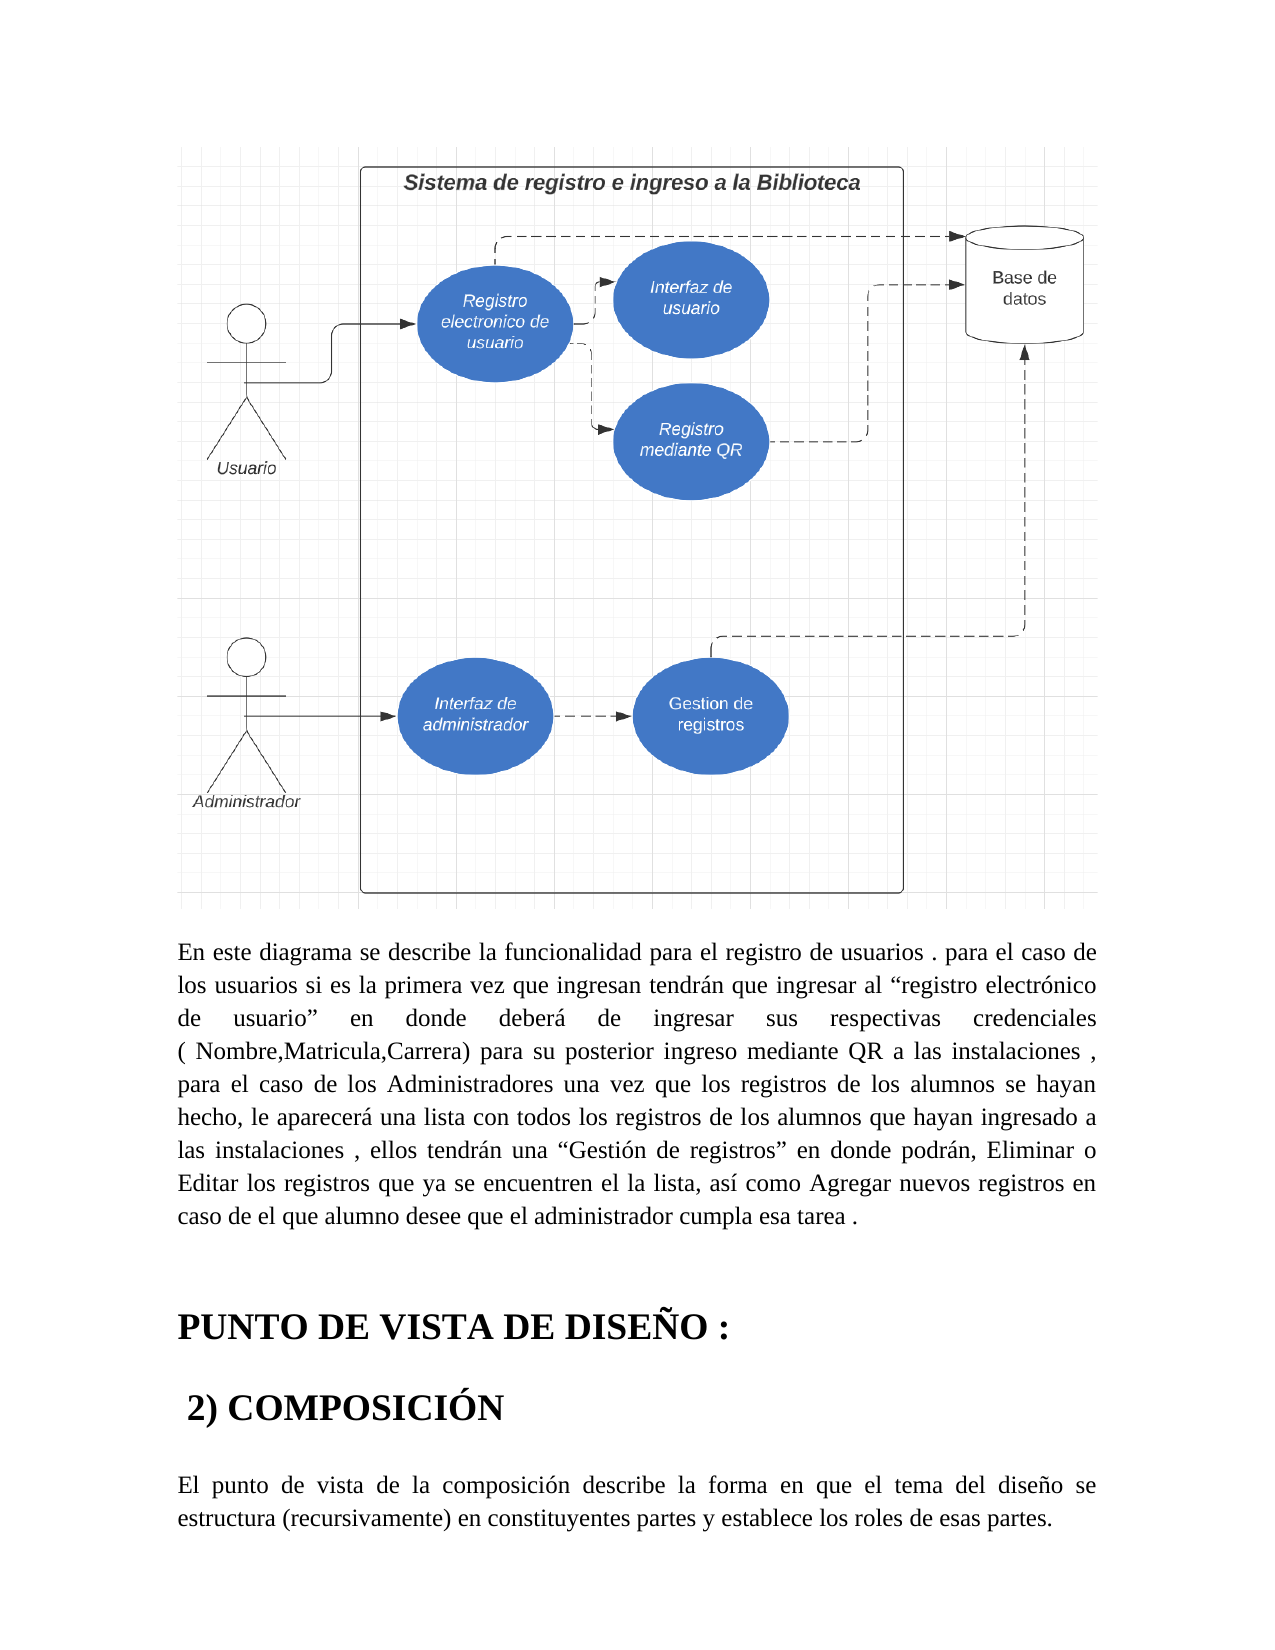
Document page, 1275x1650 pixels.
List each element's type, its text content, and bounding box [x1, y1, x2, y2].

picture [177, 147, 1098, 909]
subtitle 2) COMPOSICIÓN [177, 1385, 1098, 1428]
text El punto de vista de la composición describe la forma en que el tema del diseño se estructura (recursivamente) en constituyentes partes y establece los roles de esas partes. [177, 1470, 1098, 1532]
subtitle PUNTO DE VISTA DE DISEÑO : [177, 1305, 1098, 1348]
text En este diagrama se describe la funcionalidad para el registro de usuarios . para el caso de los usuarios si es la primera vez que ingresan tendrán que ingresar al “registro electrónico de usuario” en donde deberá de ingresar sus respectivas credenciales ( Nombre,Matricula,Carrera) para su posterior ingreso mediante QR a las instalaciones , para el caso de los Administradores una vez que los registros de los alumnos se hayan hecho, le aparecerá una lista con todos los registros de los alumnos que hayan ingresado a las instalaciones , ellos tendrán una “Gestión de registros” en donde podrán, Eliminar o Editar los registros que ya se encuentren el la lista, así como Agregar nuevos registros en caso de el que alumno desee que el administrador cumpla esa tarea . [177, 937, 1098, 1230]
